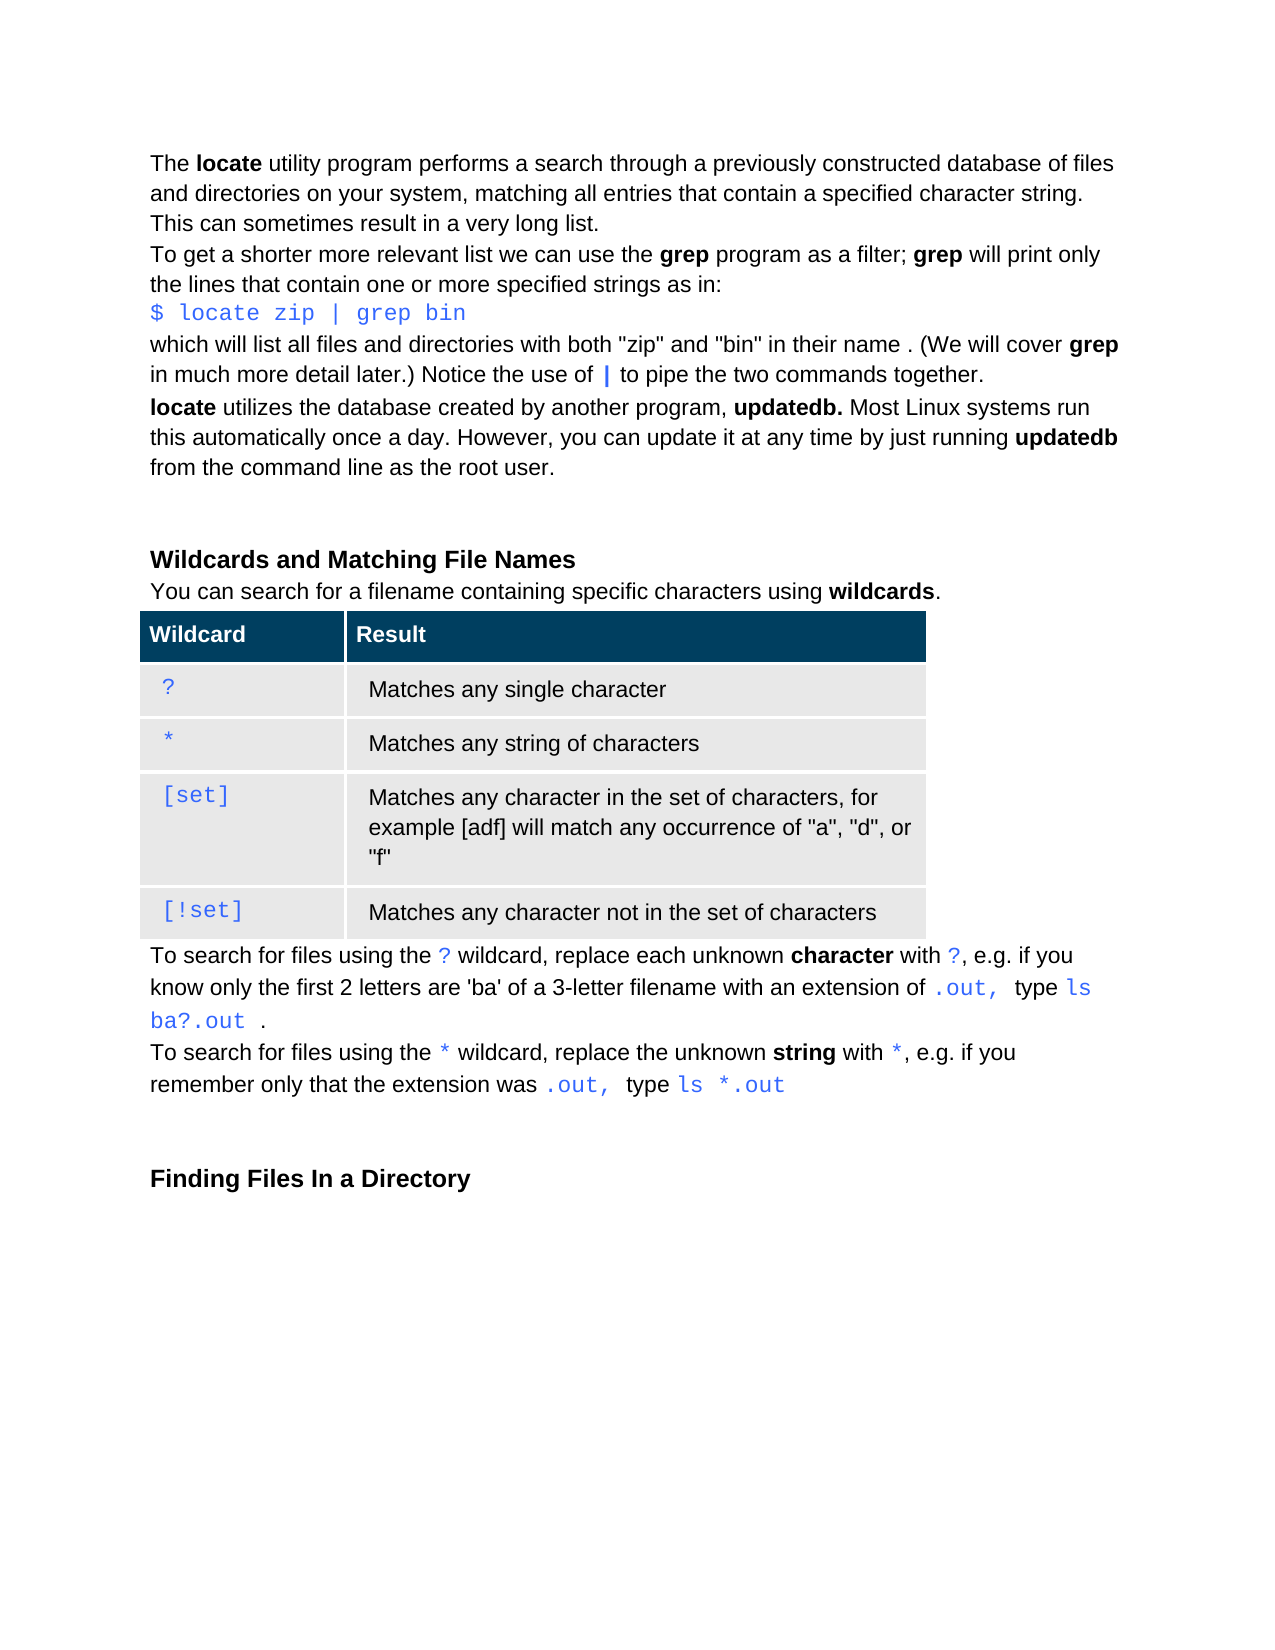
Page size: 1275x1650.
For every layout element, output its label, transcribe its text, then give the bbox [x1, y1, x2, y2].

table_cell * [140, 719, 344, 770]
table_cell [!set] [140, 888, 344, 939]
text locate utilizes the database created by another program, updatedb. Most Linux systems run this automatically once a day. However, you can update it at any time by just running updatedb from the command line as the root user. [150, 393, 1125, 480]
table_cell Matches any character not in the set of characters [347, 888, 926, 939]
text $ locate zip | grep bin [150, 301, 1125, 327]
table_header Result [347, 611, 926, 662]
text Finding Files In a Directory [150, 1164, 1125, 1193]
table_cell [set] [140, 774, 344, 885]
text To get a shorter more relevant list we can use the grep program as a filter; grep will print only the lines that contain one or more specified strings as in: [150, 241, 1125, 297]
text To search for files using the ? wildcard, replace each unknown character with ?, e.g. if you know only the first 2 letters are 'ba' of a 3-letter filename with an extension of .out, type ls ba?.out . [150, 942, 1125, 1035]
table_cell Matches any character in the set of characters, for example [adf] will match any occurrence of "a", "d", or "f" [347, 774, 926, 885]
text The locate utility program performs a search through a previously constructed database of files and directories on your system, matching all entries that contain a specified character string. This can sometimes result in a very long list. [150, 150, 1125, 237]
text You can search for a filename containing specific characters using wildcards. [150, 578, 1125, 604]
table_cell ? [140, 665, 344, 716]
table_cell Matches any string of characters [347, 719, 926, 770]
text which will list all files and directories with both "zip" and "bin" in their name . (We will cover grep in much more detail later.) Notice the use of | to pipe the two commands together. [150, 331, 1125, 389]
table_header Wildcard [140, 611, 344, 662]
text Wildcards and Matching File Names [150, 544, 1125, 573]
table_cell Matches any single character [347, 665, 926, 716]
text To search for files using the * wildcard, replace the unknown string with *, e.g. if you remember only that the extension was .out, type ls *.out [150, 1039, 1125, 1099]
